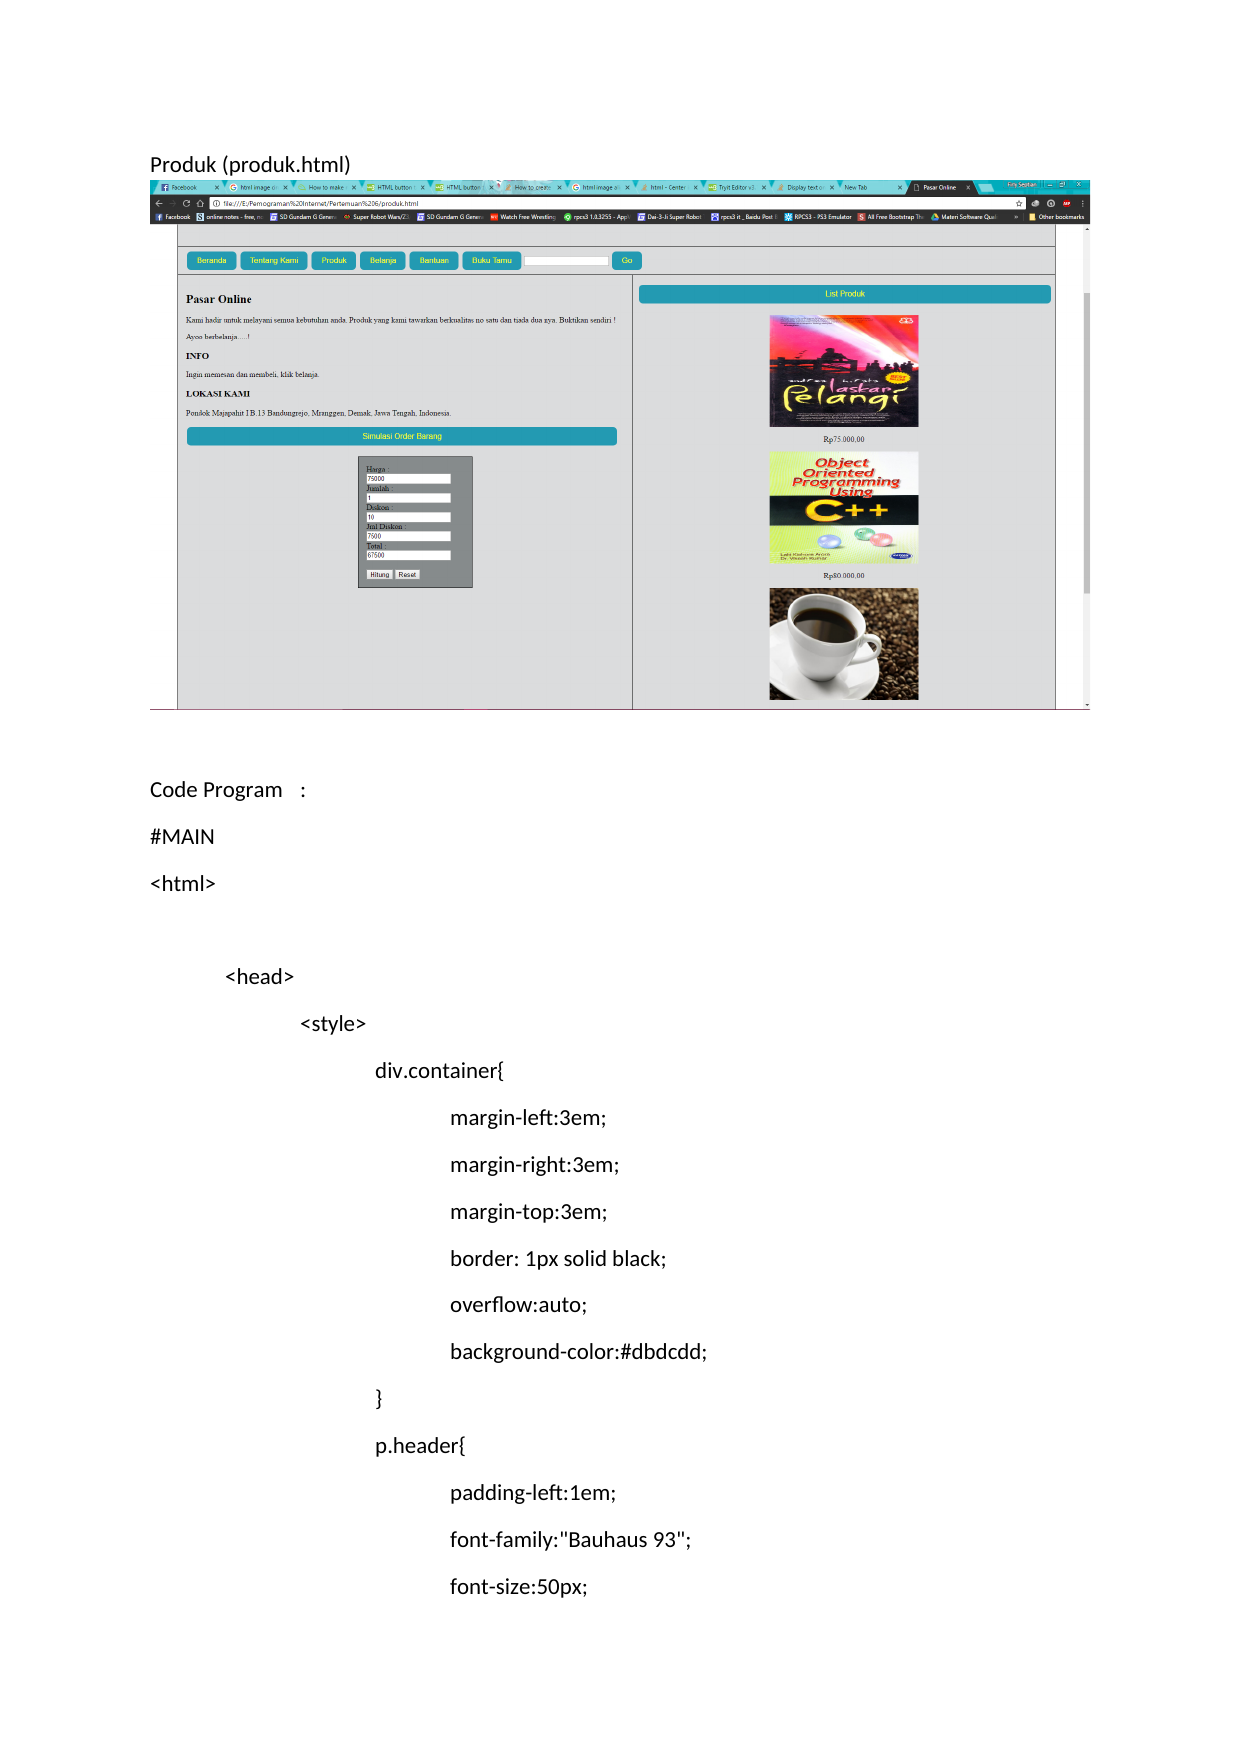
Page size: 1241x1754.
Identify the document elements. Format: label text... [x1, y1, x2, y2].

text <style> [150, 1009, 1090, 1037]
text padding-left:1em; [150, 1478, 1090, 1506]
text } [150, 1384, 1090, 1412]
text margin-right:3em; [150, 1150, 1090, 1178]
text <head> [150, 962, 1090, 990]
text Produk (produk.html) [150, 150, 1090, 180]
text div.container{ [150, 1056, 1090, 1084]
text #MAIN [150, 822, 1090, 850]
text overflow:auto; [150, 1291, 1090, 1318]
text margin-left:3em; [150, 1103, 1090, 1131]
text border: 1px solid black; [150, 1244, 1090, 1272]
text <html> [150, 869, 1090, 897]
text background-color:#dbdcdd; [150, 1337, 1090, 1365]
text Code Program : [150, 775, 1090, 803]
text font-size:50px; [150, 1572, 1090, 1600]
text p.header{ [150, 1431, 1090, 1459]
text font-family:"Bauhaus 93"; [150, 1525, 1090, 1553]
text margin-top:3em; [150, 1197, 1090, 1225]
picture [150, 180, 1091, 710]
